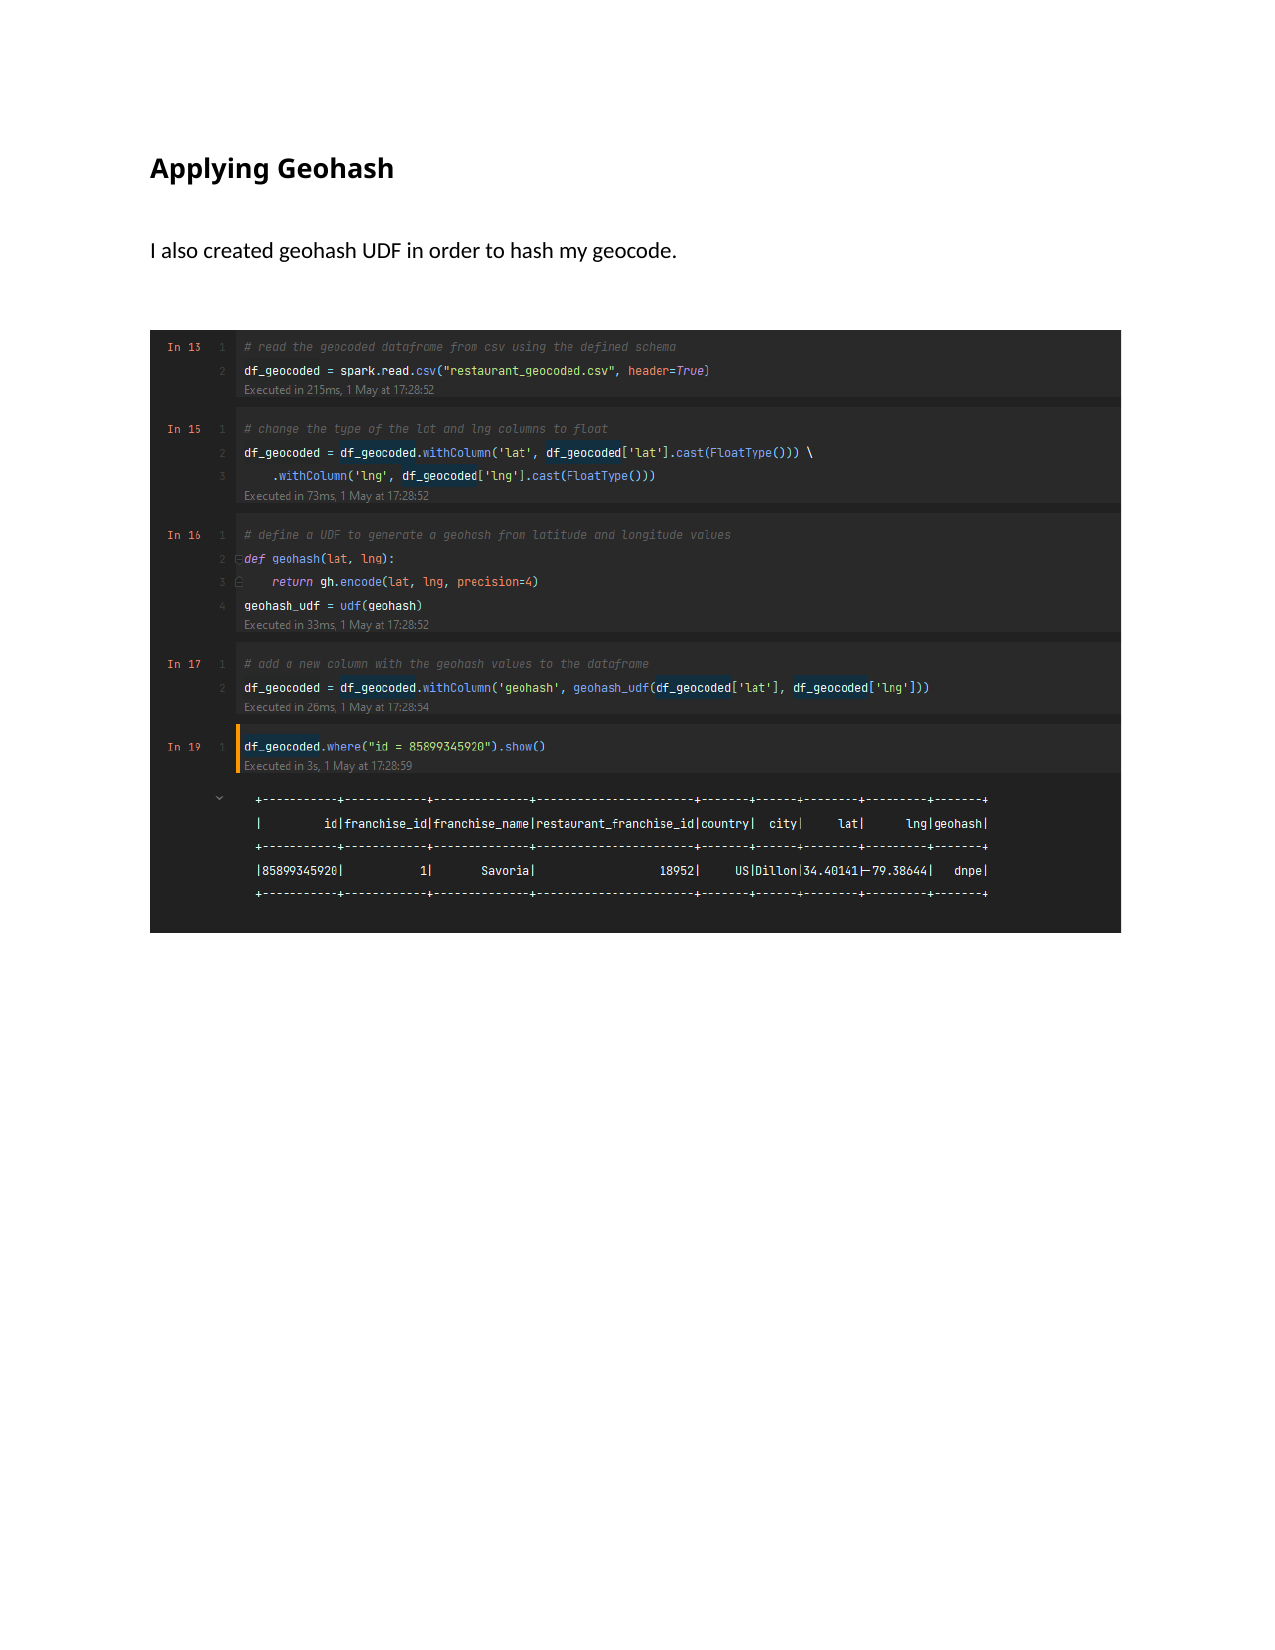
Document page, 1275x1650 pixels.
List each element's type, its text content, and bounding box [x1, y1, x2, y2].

text I also created geohash UDF in order to hash my geocode. [150, 237, 1125, 265]
subtitle Applying Geohash [150, 150, 1125, 187]
picture [150, 330, 1122, 934]
